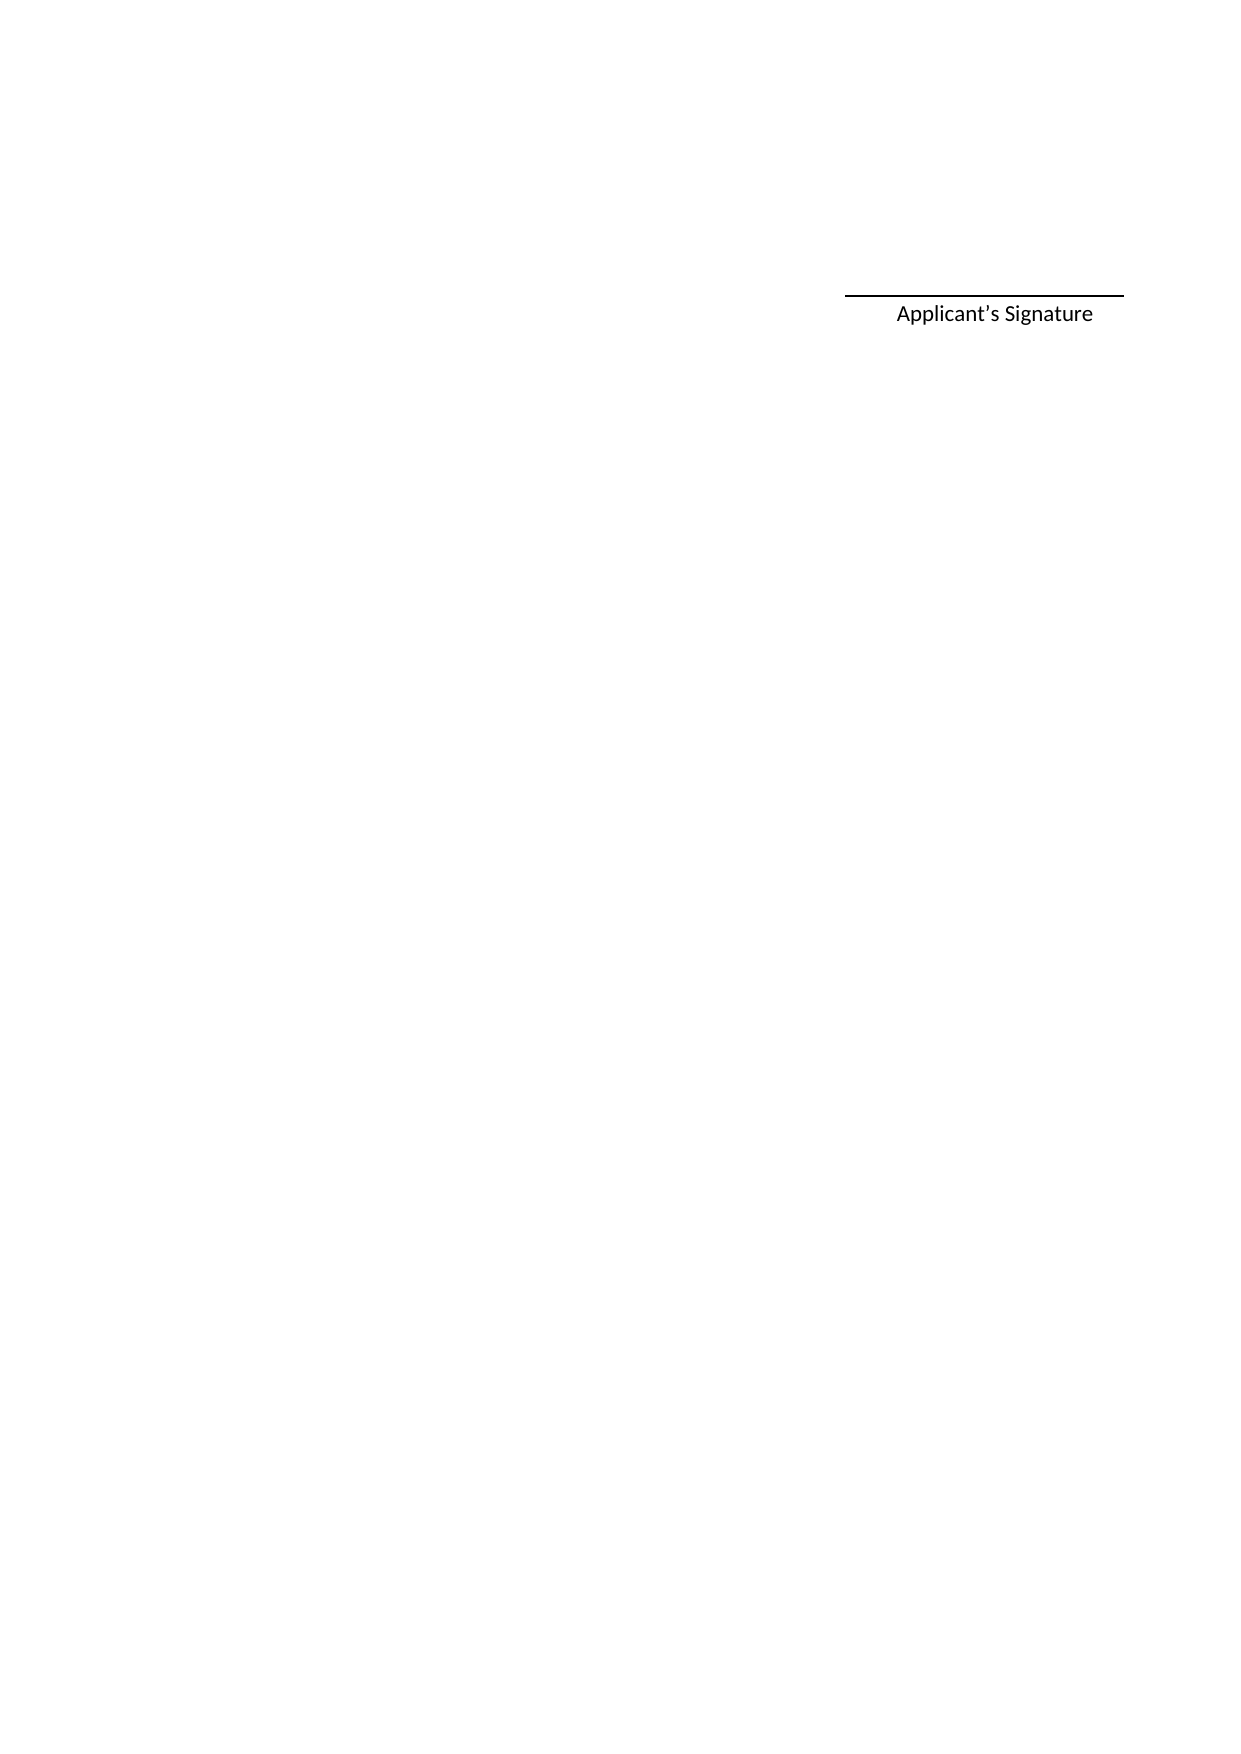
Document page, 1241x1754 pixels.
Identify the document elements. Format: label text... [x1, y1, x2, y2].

text Applicant’s Signature [750, 299, 1165, 327]
